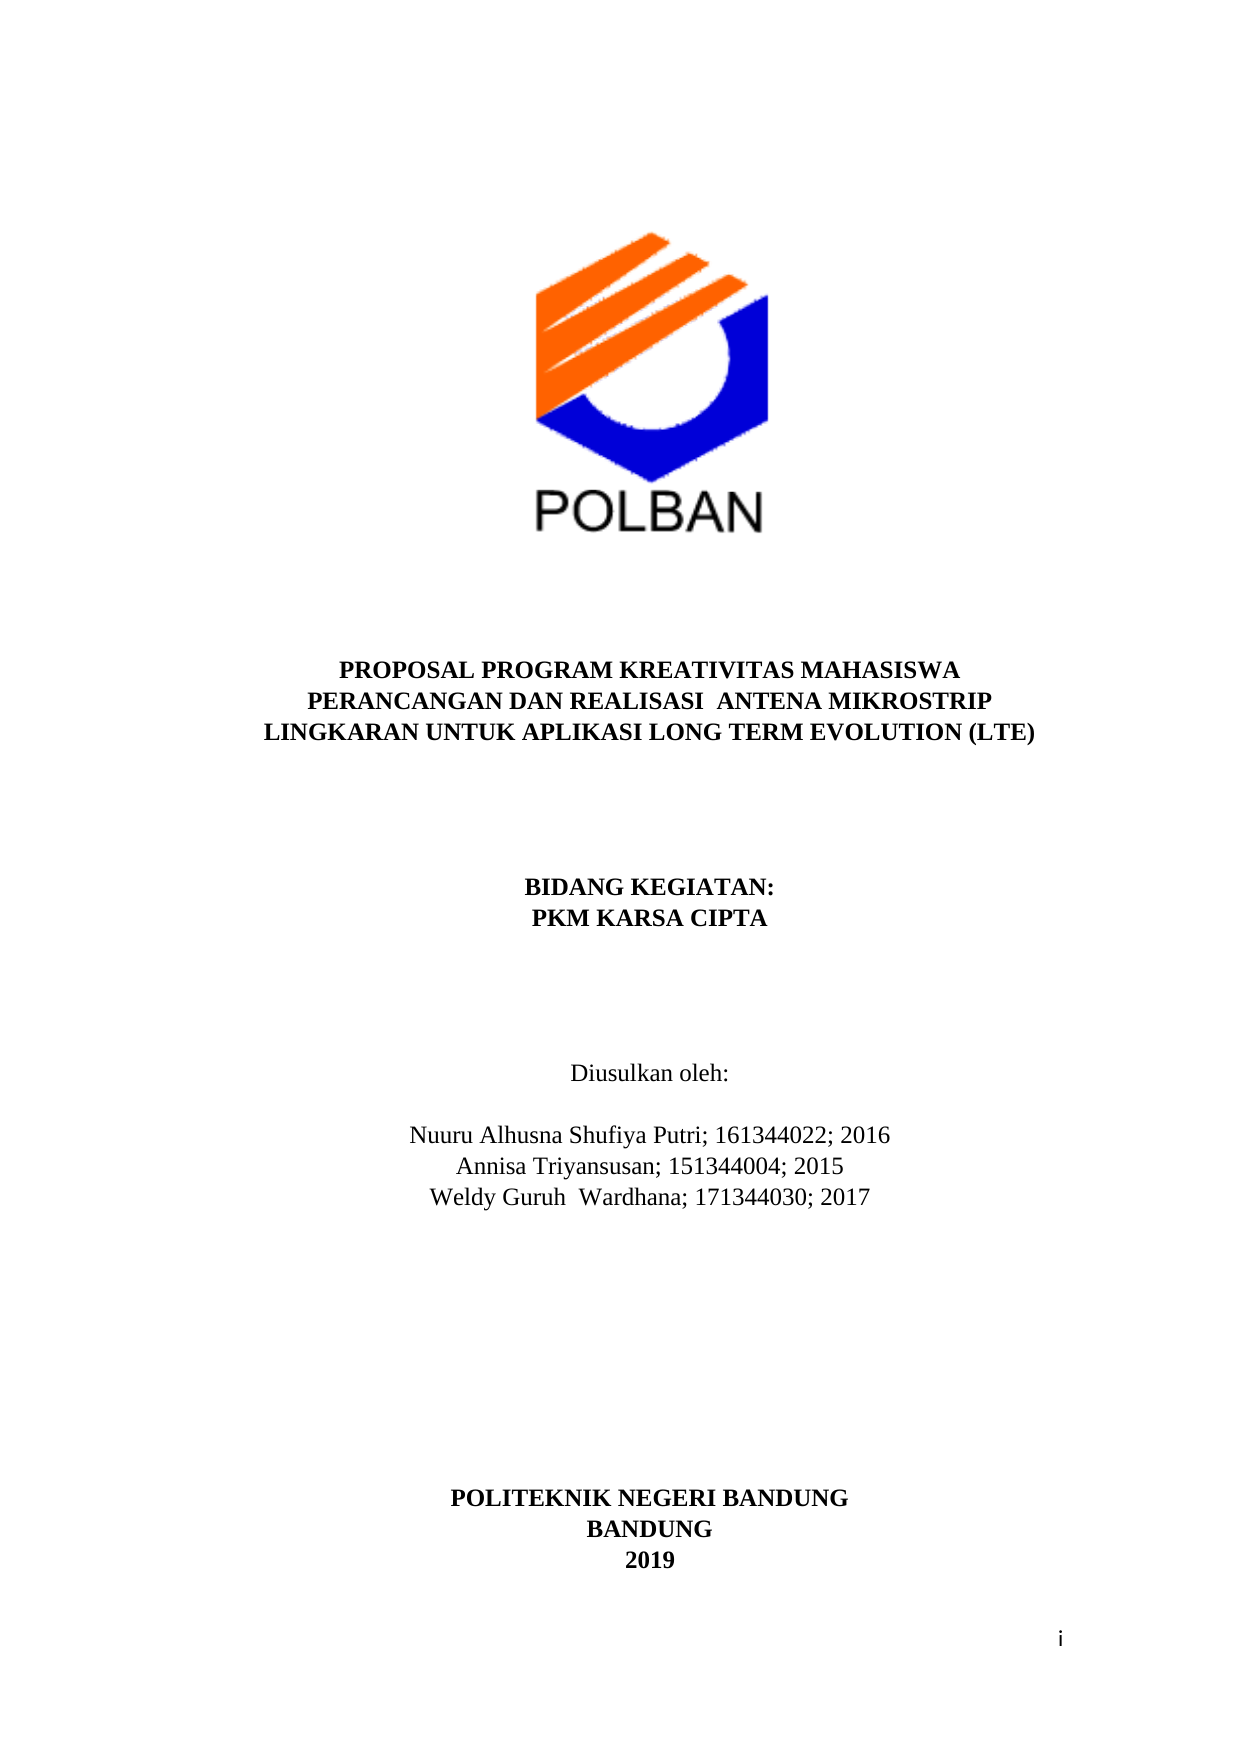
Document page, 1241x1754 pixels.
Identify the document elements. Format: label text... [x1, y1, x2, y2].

text 2019 [236, 1545, 1063, 1574]
text Diusulkan oleh: [236, 1058, 1063, 1087]
text Annisa Triyansusan; 151344004; 2015 [236, 1151, 1063, 1180]
text POLITEKNIK NEGERI BANDUNG [236, 1483, 1063, 1512]
text BANDUNG [236, 1514, 1063, 1543]
picture [508, 225, 791, 541]
text PROPOSAL PROGRAM KREATIVITAS MAHASISWA [236, 655, 1063, 683]
text PKM KARSA CIPTA [236, 903, 1063, 932]
text BIDANG KEGIATAN: [236, 872, 1063, 901]
text Nuuru Alhusna Shufiya Putri; 161344022; 2016 [236, 1120, 1063, 1149]
text PERANCANGAN DAN REALISASI ANTENA MIKROSTRIP LINGKARAN UNTUK APLIKASI LONG TERM EVOLUTION (LTE) [236, 686, 1063, 746]
text Weldy Guruh Wardhana; 171344030; 2017 [236, 1182, 1063, 1211]
